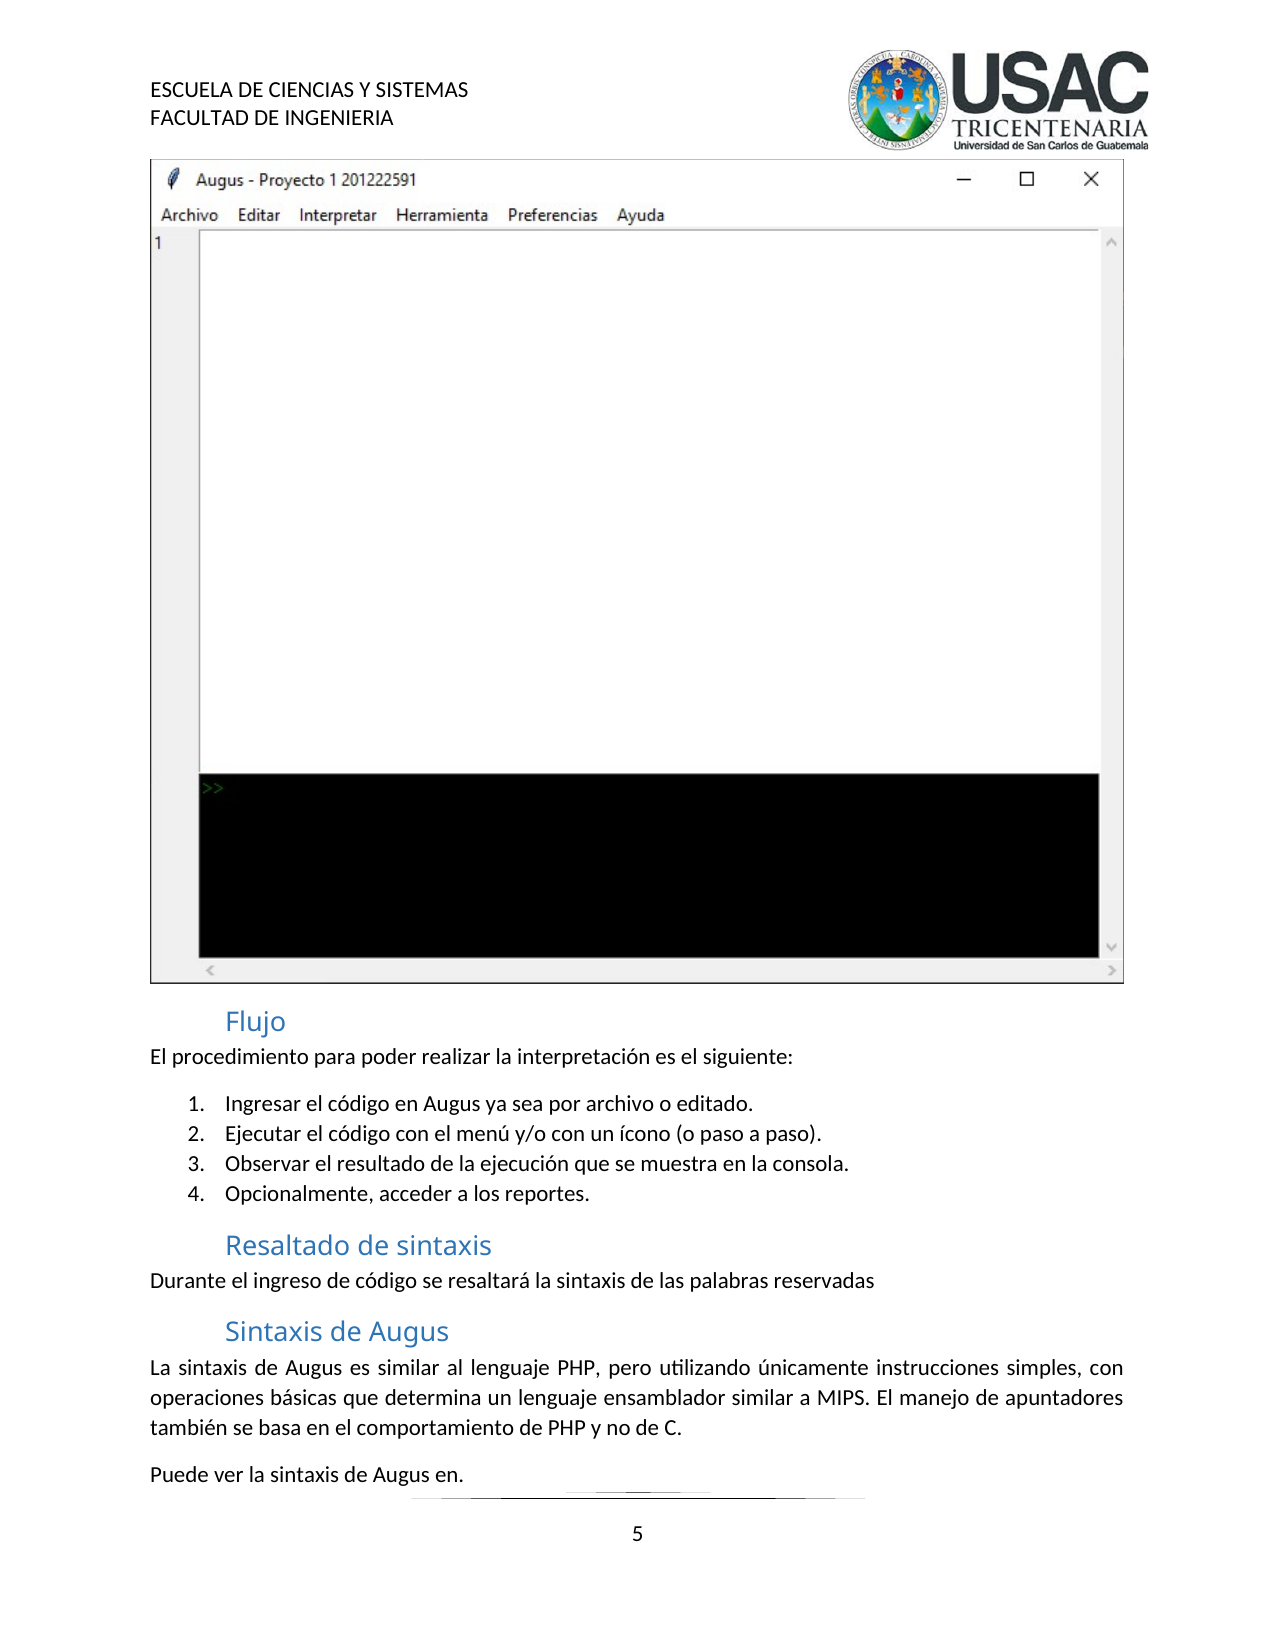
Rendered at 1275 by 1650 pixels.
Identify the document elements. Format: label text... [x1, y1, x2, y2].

text Durante el ingreso de código se resaltará la sintaxis de las palabras reservadas [150, 1266, 1125, 1294]
picture [848, 50, 1149, 151]
subtitle Sintaxis de Augus [225, 1313, 1125, 1350]
picture [150, 159, 1124, 984]
list Ejecutar el código con el menú y/o con un ícono (o paso a paso). [187, 1119, 1125, 1147]
subtitle Resaltado de sintaxis [225, 1226, 1125, 1263]
list Ingresar el código en Augus ya sea por archivo o editado. [187, 1089, 1125, 1117]
list Observar el resultado de la ejecución que se muestra en la consola. [187, 1149, 1125, 1177]
text Puede ver la sintaxis de Augus en. [150, 1460, 1125, 1488]
text La sintaxis de Augus es similar al lenguaje PHP, pero utilizando únicamente instrucciones simples, con operaciones básicas que determina un lenguaje ensamblador similar a MIPS. El manejo de apuntadores también se basa en el comportamiento de PHP y no de C. [150, 1353, 1125, 1441]
subtitle Flujo [225, 1002, 1125, 1039]
list Opcionalmente, acceder a los reportes. [187, 1179, 1125, 1207]
text El procedimiento para poder realizar la interpretación es el siguiente: [150, 1042, 1125, 1070]
